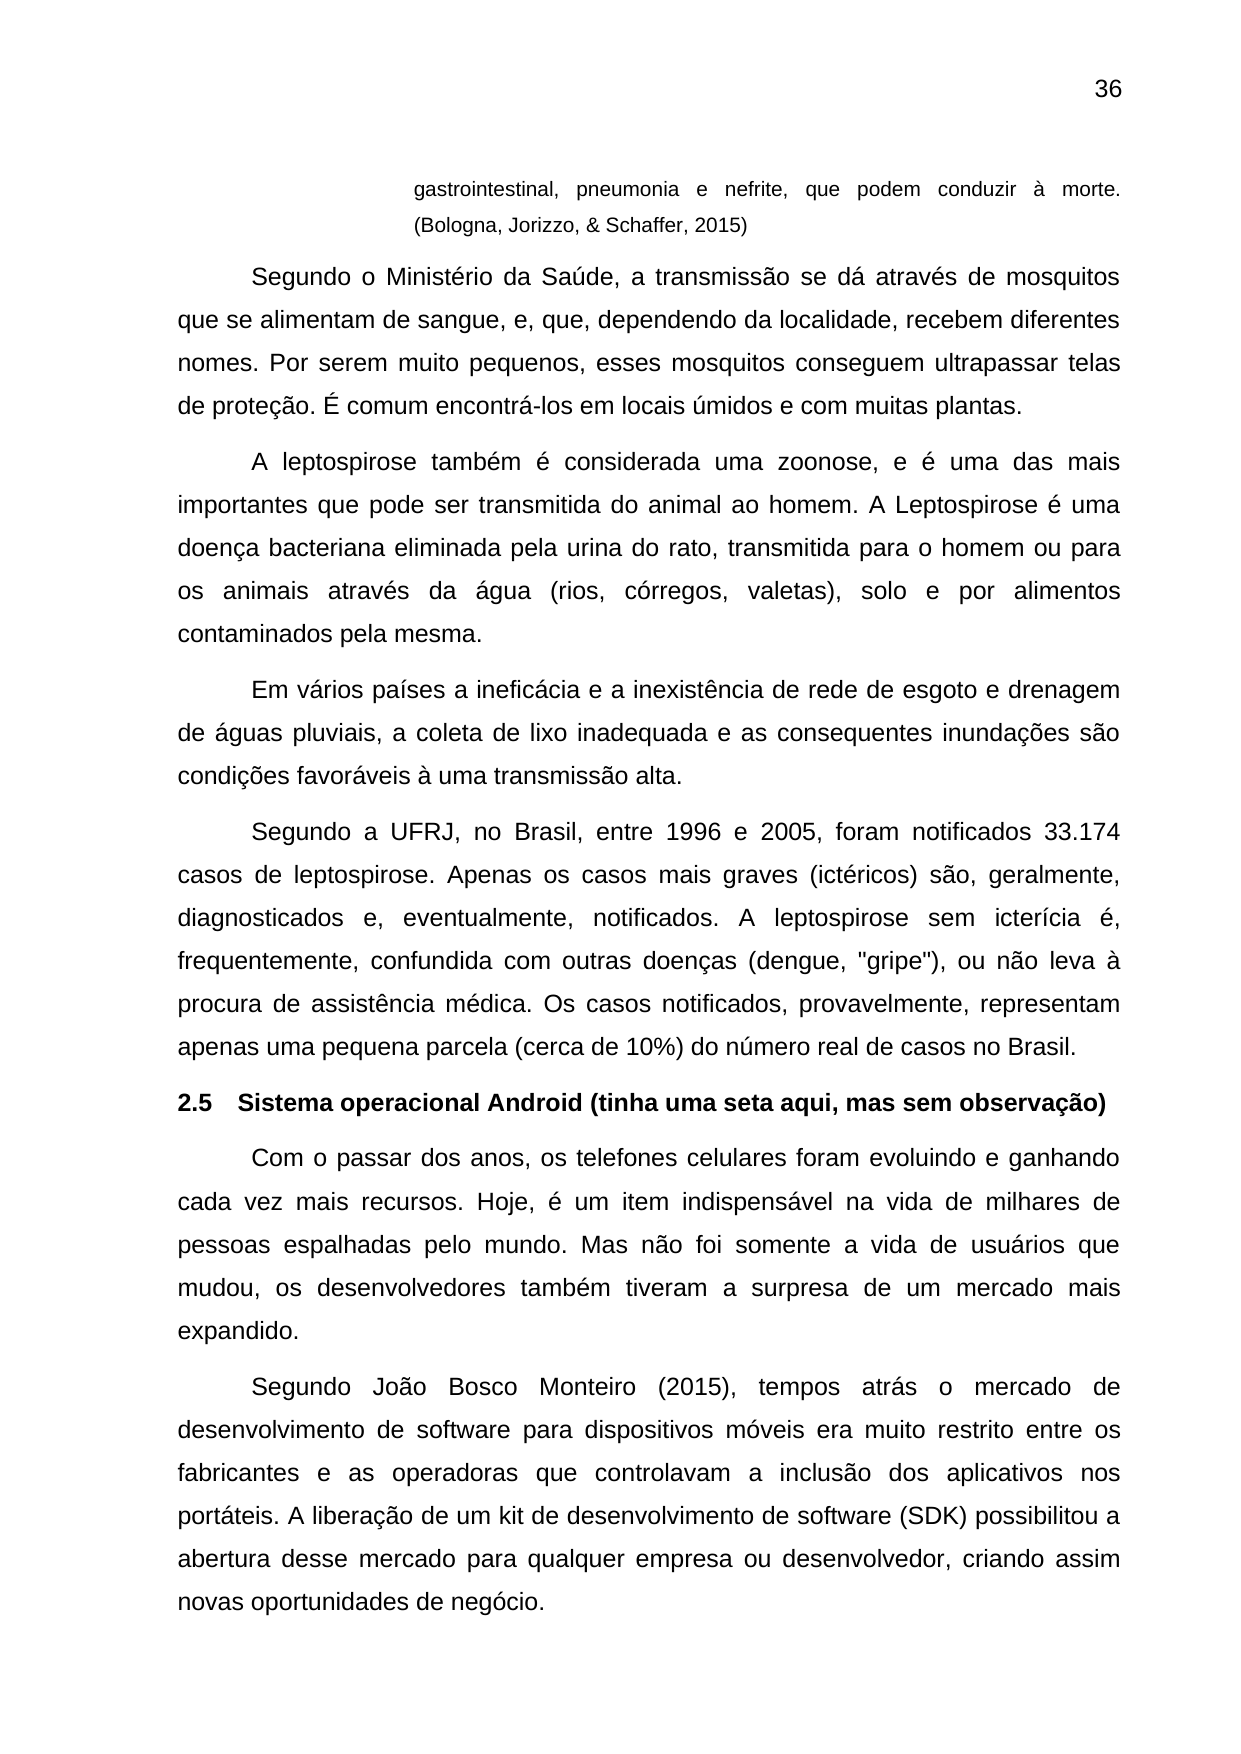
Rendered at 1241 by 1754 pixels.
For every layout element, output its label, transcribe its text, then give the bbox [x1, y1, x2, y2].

text Segundo João Bosco Monteiro (2015), tempos atrás o mercado de desenvolvimento de software para dispositivos móveis era muito restrito entre os fabricantes e as operadoras que controlavam a inclusão dos aplicativos nos portáteis. A liberação de um kit de desenvolvimento de software (SDK) possibilitou a abertura desse mercado para qualquer empresa ou desenvolvedor, criando assim novas oportunidades de negócio. [177, 1372, 1122, 1616]
text Segundo a UFRJ, no Brasil, entre 1996 e 2005, foram notificados 33.174 casos de leptospirose. Apenas os casos mais graves (ictéricos) são, geralmente, diagnosticados e, eventualmente, notificados. A leptospirose sem icterícia é, frequentemente, confundida com outras doenças (dengue, "gripe"), ou não leva à procura de assistência médica. Os casos notificados, provavelmente, representam apenas uma pequena parcela (cerca de 10%) do número real de casos no Brasil. [177, 817, 1122, 1061]
text Em vários países a ineficácia e a inexistência de rede de esgoto e drenagem de águas pluviais, a coleta de lixo inadequada e as consequentes inundações são condições favoráveis à uma transmissão alta. [177, 675, 1122, 790]
text Segundo o Ministério da Saúde, a transmissão se dá através de mosquitos que se alimentam de sangue, e, que, dependendo da localidade, recebem diferentes nomes. Por serem muito pequenos, esses mosquitos conseguem ultrapassar telas de proteção. É comum encontrá-los em locais úmidos e com muitas plantas. [177, 262, 1122, 420]
subtitle Sistema operacional Android (tinha uma seta aqui, mas sem observação) [177, 1088, 1122, 1117]
text Com o passar dos anos, os telefones celulares foram evoluindo e ganhando cada vez mais recursos. Hoje, é um item indispensável na vida de milhares de pessoas espalhadas pelo mundo. Mas não foi somente a vida de usuários que mudou, os desenvolvedores também tiveram a surpresa de um mercado mais expandido. [177, 1143, 1122, 1345]
text A leptospirose também é considerada uma zoonose, e é uma das mais importantes que pode ser transmitida do animal ao homem. A Leptospirose é uma doença bacteriana eliminada pela urina do rato, transmitida para o homem ou para os animais através da água (rios, córregos, valetas), solo e por alimentos contaminados pela mesma. [177, 447, 1122, 648]
